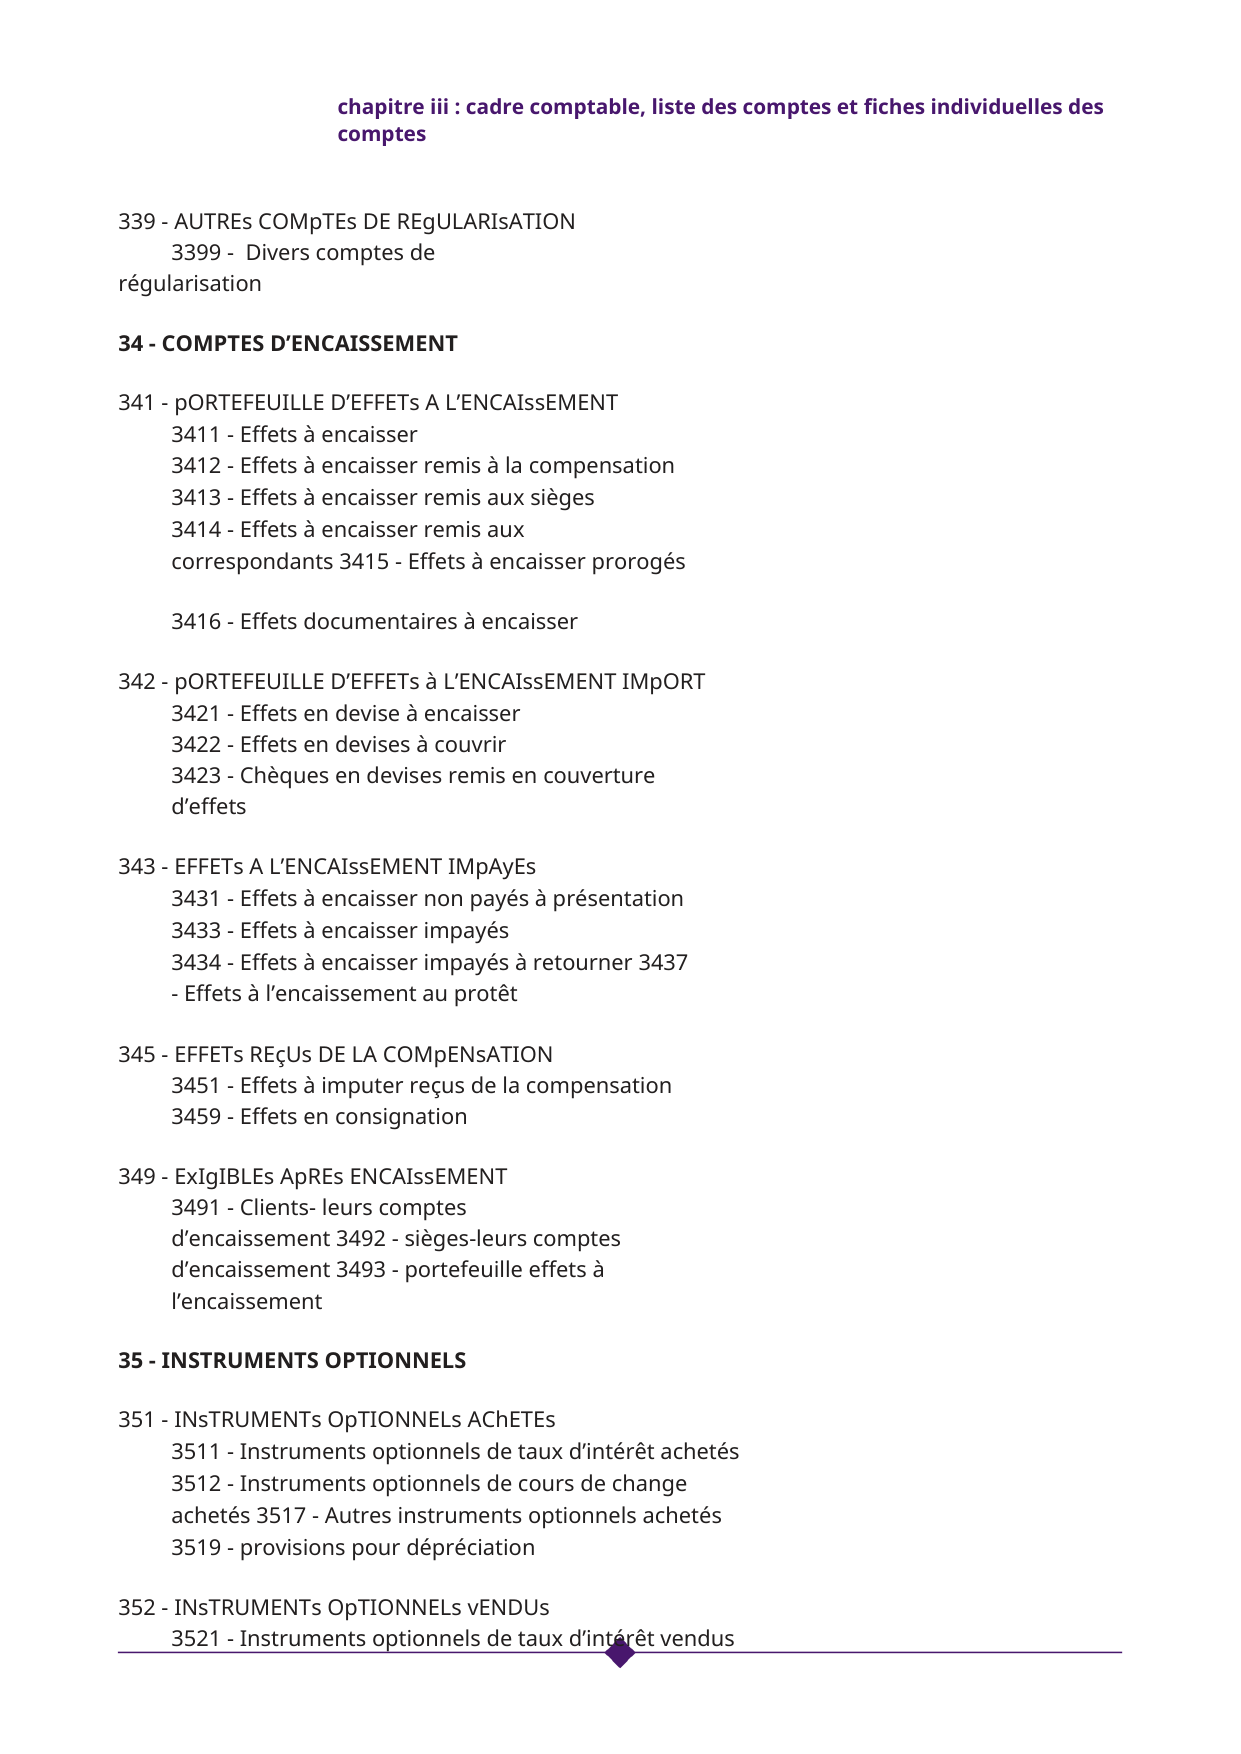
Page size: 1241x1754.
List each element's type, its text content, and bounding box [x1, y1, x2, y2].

text 35 - INSTRUMENTS OPTIONNELS [118, 1345, 1124, 1375]
text 343 - EFFETs A L’ENCAIssEMENT IMpAyEs 3431 - Effets à encaisser non payés à présentation 3433 - Effets à encaisser impayés 3434 - Effets à encaisser impayés à retourner 3437 - Effets à l’encaissement au protêt [118, 851, 689, 1008]
text 341 - pORTEFEUILLE D’EFFETs A L’ENCAIssEMENT 3411 - Effets à encaisser 3412 - Effets à encaisser remis à la compensation 3413 - Effets à encaisser remis aux sièges 3414 - Effets à encaisser remis aux correspondants 3415 - Effets à encaisser prorogés 3416 - Effets documentaires à encaisser [118, 387, 689, 636]
picture [116, 1635, 1123, 1669]
text 349 - ExIgIBLEs ApREs ENCAIssEMENT 3491 - Clients- leurs comptes d’encaissement 3492 - sièges-leurs comptes d’encaissement 3493 - portefeuille effets à l’encaissement [118, 1161, 629, 1316]
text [118, 1592, 764, 1653]
text 351 - INsTRUMENTs OpTIONNELs AChETEs 3511 - Instruments optionnels de taux d’intérêt achetés 3512 - Instruments optionnels de cours de change achetés 3517 - Autres instruments optionnels achetés 3519 - provisions pour dépréciation [118, 1404, 764, 1562]
text 34 - COMPTES D’ENCAISSEMENT [118, 328, 1124, 358]
text 342 - pORTEFEUILLE D’EFFETs à L’ENCAIssEMENT IMpORT 3421 - Effets en devise à encaisser 3422 - Effets en devises à couvrir 3423 - Chèques en devises remis en couverture d’effets [118, 666, 734, 821]
text chapitre iii : cadre comptable, liste des comptes et fiches individuelles des comptes [337, 92, 1124, 148]
text 339 - AUTREs COMpTEs DE REgULARIsATION 3399 - Divers comptes de régularisation [118, 206, 584, 298]
text 345 - EFFETs REçUs DE LA COMpENsATION 3451 - Effets à imputer reçus de la compensation 3459 - Effets en consignation [118, 1039, 674, 1131]
